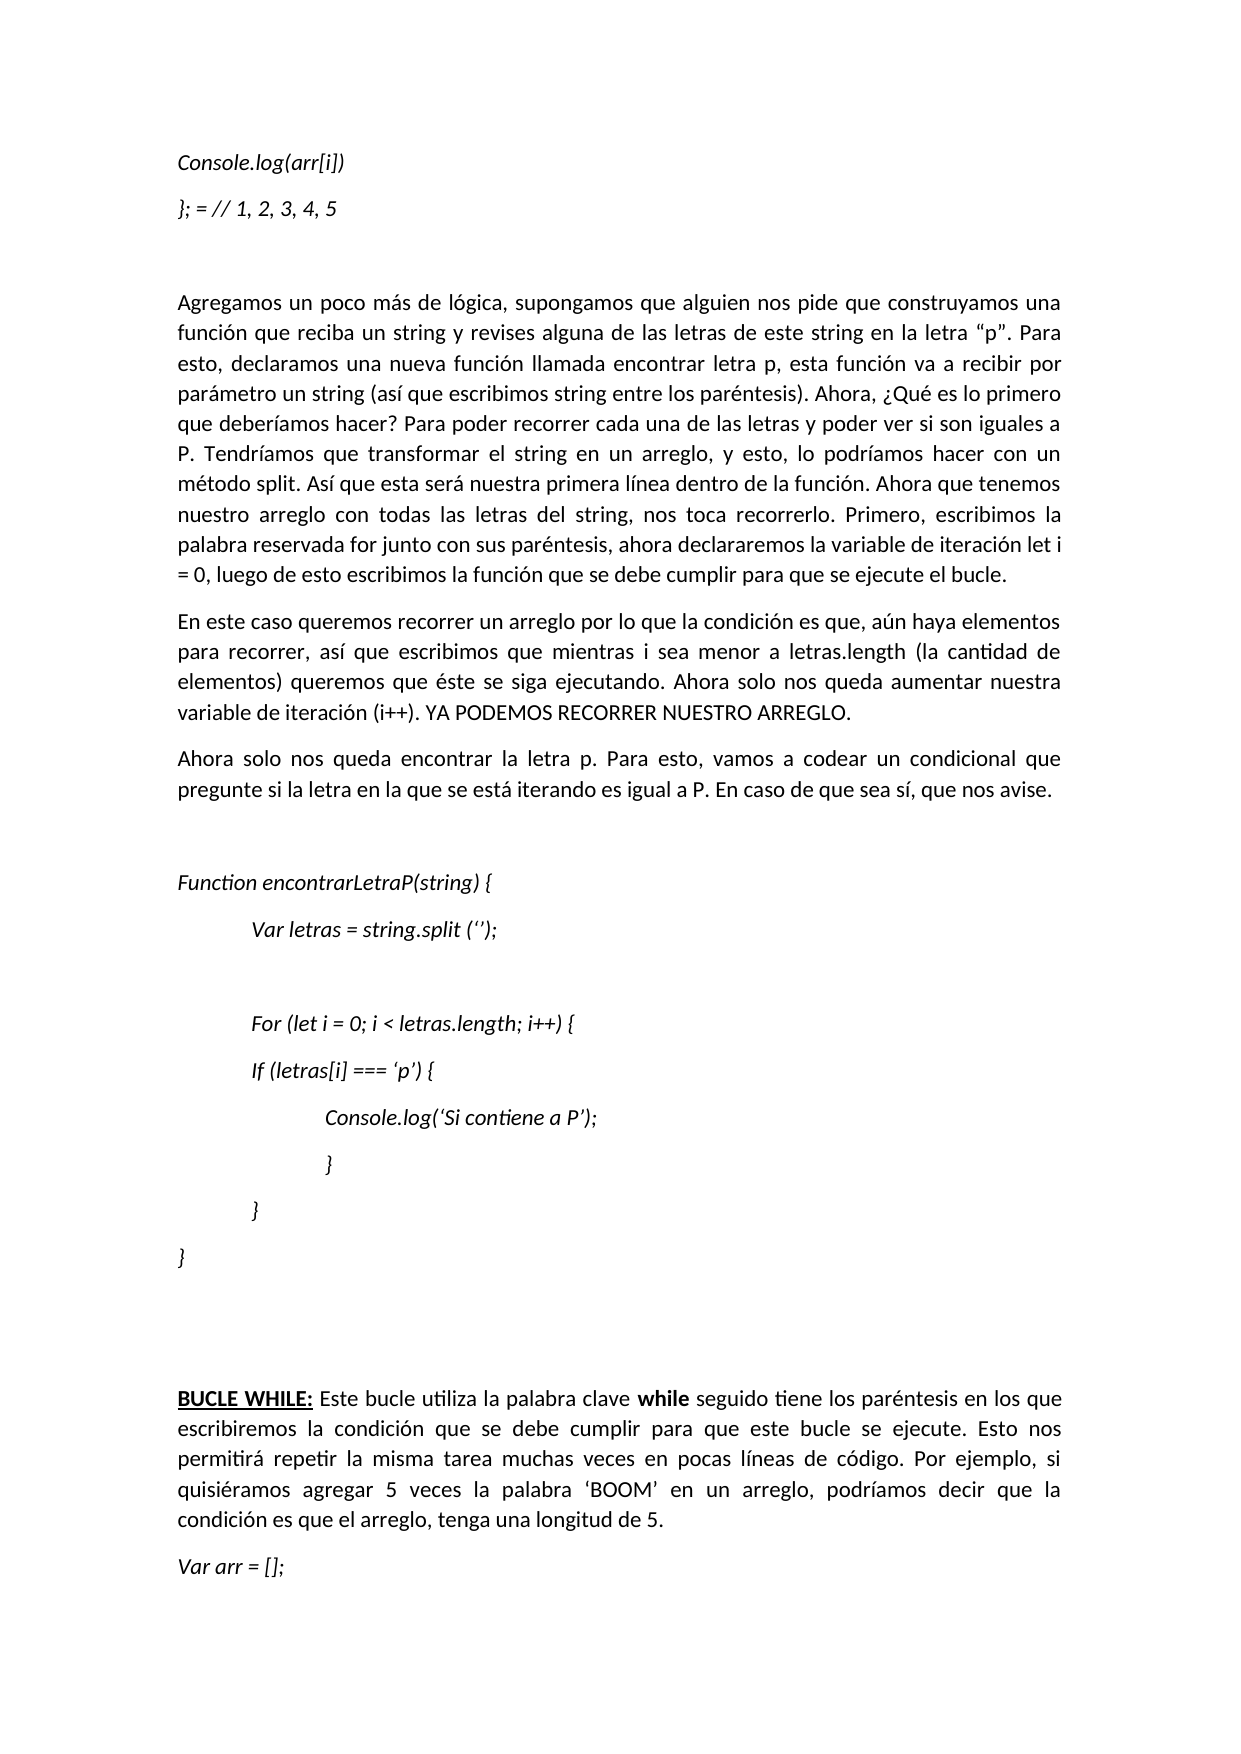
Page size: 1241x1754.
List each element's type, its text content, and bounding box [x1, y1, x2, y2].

text } [177, 1150, 1063, 1178]
text Var arr = []; [177, 1552, 1063, 1580]
text BUCLE WHILE: Este bucle utiliza la palabra clave while seguido tiene los paréntesis en los que escribiremos la condición que se debe cumplir para que este bucle se ejecute. Esto nos permitirá repetir la misma tarea muchas veces en pocas líneas de código. Por ejemplo, si quisiéramos agregar 5 veces la palabra ‘BOOM’ en un arreglo, podríamos decir que la condición es que el arreglo, tenga una longitud de 5. [177, 1384, 1063, 1533]
text Console.log(arr[i]) [177, 148, 1063, 176]
text If (letras[i] === ‘p’) { [177, 1056, 1063, 1084]
text En este caso queremos recorrer un arreglo por lo que la condición es que, aún haya elementos para recorrer, así que escribimos que mientras i sea menor a letras.length (la cantidad de elementos) queremos que éste se siga ejecutando. Ahora solo nos queda aumentar nuestra variable de iteración (i++). YA PODEMOS RECORRER NUESTRO ARREGLO. [177, 607, 1063, 726]
text Function encontrarLetraP(string) { [177, 868, 1063, 896]
text Console.log(‘Si contiene a P’); [177, 1103, 1063, 1131]
text Ahora solo nos queda encontrar la letra p. Para esto, vamos a codear un condicional que pregunte si la letra en la que se está iterando es igual a P. En caso de que sea sí, que nos avise. [177, 744, 1063, 803]
text Var letras = string.split (‘’); [177, 915, 1063, 943]
text } [177, 1243, 1063, 1271]
text For (let i = 0; i < letras.length; i++) { [177, 1009, 1063, 1037]
text Agregamos un poco más de lógica, supongamos que alguien nos pide que construyamos una función que reciba un string y revises alguna de las letras de este string en la letra “p”. Para esto, declaramos una nueva función llamada encontrar letra p, esta función va a recibir por parámetro un string (así que escribimos string entre los paréntesis). Ahora, ¿Qué es lo primero que deberíamos hacer? Para poder recorrer cada una de las letras y poder ver si son iguales a P. Tendríamos que transformar el string en un arreglo, y esto, lo podríamos hacer con un método split. Así que esta será nuestra primera línea dentro de la función. Ahora que tenemos nuestro arreglo con todas las letras del string, nos toca recorrerlo. Primero, escribimos la palabra reservada for junto con sus paréntesis, ahora declararemos la variable de iteración let i = 0, luego de esto escribimos la función que se debe cumplir para que se ejecute el bucle. [177, 288, 1063, 588]
text }; = // 1, 2, 3, 4, 5 [177, 194, 1063, 222]
text } [177, 1197, 1063, 1224]
